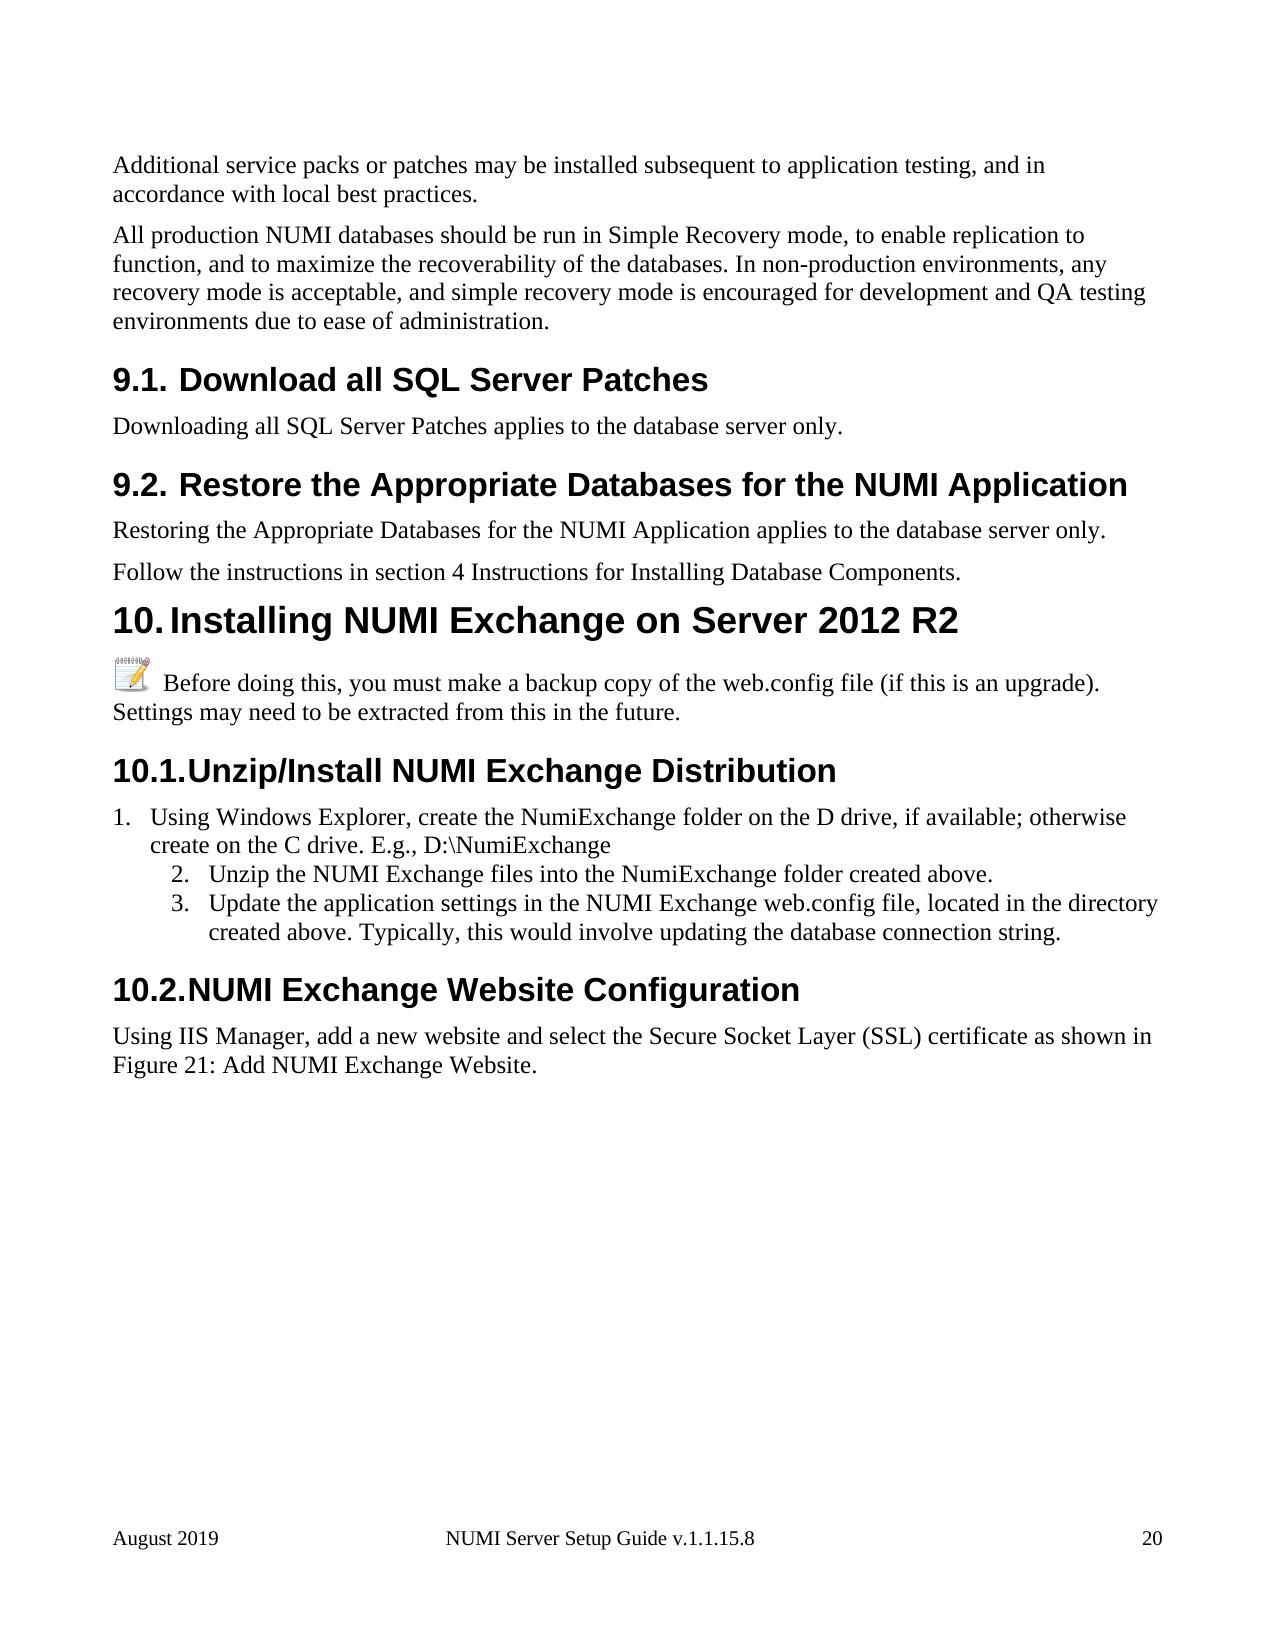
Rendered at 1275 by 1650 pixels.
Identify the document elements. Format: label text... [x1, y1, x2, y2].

text Restoring the Appropriate Databases for the NUMI Application applies to the database server only. [112, 516, 1162, 544]
text Using IIS Manager, add a new website and select the Secure Socket Layer (SSL) certificate as shown in Figure 21: Add NUMI Exchange Website. [112, 1021, 1162, 1079]
text All production NUMI databases should be run in Simple Recovery mode, to enable replication to function, and to maximize the recoverability of the databases. In non-production environments, any recovery mode is acceptable, and simple recovery mode is encouraged for development and QA testing environments due to ease of administration. [112, 220, 1162, 335]
list Using Windows Explorer, create the NumiExchange folder on the D drive, if available; otherwise create on the C drive. E.g., D:\NumiExchange [112, 802, 1162, 859]
subtitle Restore the Appropriate Databases for the NUMI Application [112, 465, 1162, 503]
list Update the application settings in the NUMI Exchange web.config file, located in the directory created above. Typically, this would involve updating the database connection string. [171, 888, 1162, 945]
picture [112, 653, 151, 692]
text Follow the instructions in section 4 Instructions for Installing Database Components. [112, 557, 1162, 586]
text Additional service packs or patches may be installed subsequent to application testing, and in accordance with local best practices. [112, 150, 1162, 207]
subtitle Download all SQL Server Patches [112, 360, 1162, 398]
subtitle Unzip/Install NUMI Exchange Distribution [112, 751, 1162, 789]
text Downloading all SQL Server Patches applies to the database server only. [112, 411, 1162, 440]
text Before doing this, you must make a backup copy of the web.config file (if this is an upgrade). Settings may need to be extracted from this in the future. [112, 654, 1162, 726]
subtitle Installing NUMI Exchange on Server 2012 R2 [112, 598, 1162, 641]
subtitle NUMI Exchange Website Configuration [112, 970, 1162, 1009]
list Unzip the NUMI Exchange files into the NumiExchange folder created above. [171, 859, 1162, 888]
